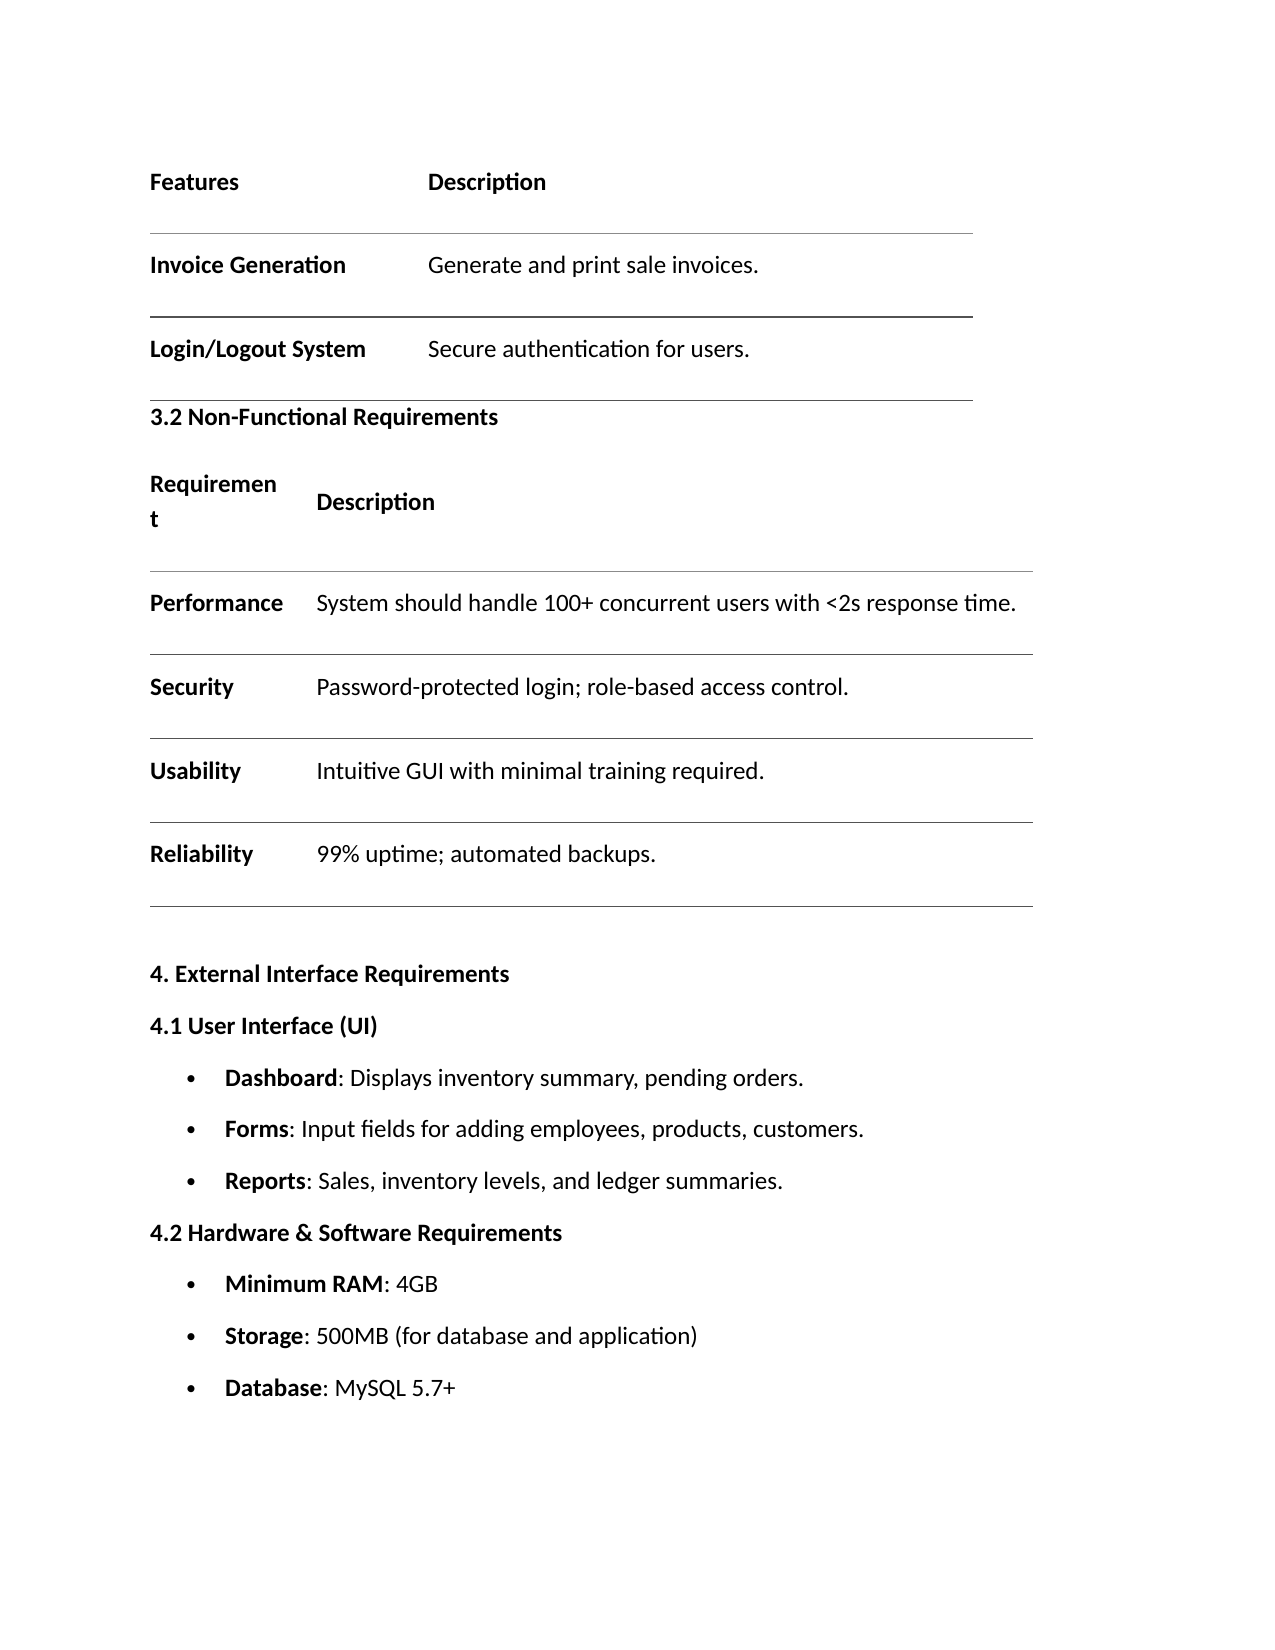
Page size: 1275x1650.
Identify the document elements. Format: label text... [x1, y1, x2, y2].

table_cell 99% uptime; automated backups. [301, 823, 1033, 906]
table_cell System should handle 100+ concurrent users with <2s response time. [301, 572, 1033, 654]
list Reports: Sales, inventory levels, and ledger summaries. [187, 1165, 1125, 1196]
table_cell Login/Logout System [150, 318, 412, 400]
table_cell Reliability [150, 823, 301, 906]
table_cell Password-protected login; role-based access control. [301, 655, 1033, 738]
text 4.1 User Interface (UI) [150, 1010, 1125, 1041]
text 4.2 Hardware & Software Requirements [150, 1217, 1125, 1247]
list Storage: 500MB (for database and application) [187, 1320, 1125, 1351]
table_header Description [301, 453, 1033, 571]
table_cell Generate and print sale invoices. [412, 234, 973, 316]
text 3.2 Non-Functional Requirements [150, 401, 1125, 432]
list Database: MySQL 5.7+ [187, 1372, 1125, 1402]
table_cell Security [150, 655, 301, 738]
table_cell Performance [150, 572, 301, 654]
table_cell Usability [150, 739, 301, 822]
table_cell Secure authentication for users. [412, 318, 973, 400]
list Dashboard: Displays inventory summary, pending orders. [187, 1062, 1125, 1092]
table_header Requirement [150, 453, 301, 571]
table_cell Intuitive GUI with minimal training required. [301, 739, 1033, 822]
table_cell Invoice Generation [150, 234, 412, 316]
text 4. External Interface Requirements [150, 958, 1125, 989]
table_header Description [412, 150, 973, 233]
list Minimum RAM: 4GB [187, 1268, 1125, 1299]
list Forms: Input fields for adding employees, products, customers. [187, 1113, 1125, 1144]
table_header Features [150, 150, 412, 233]
